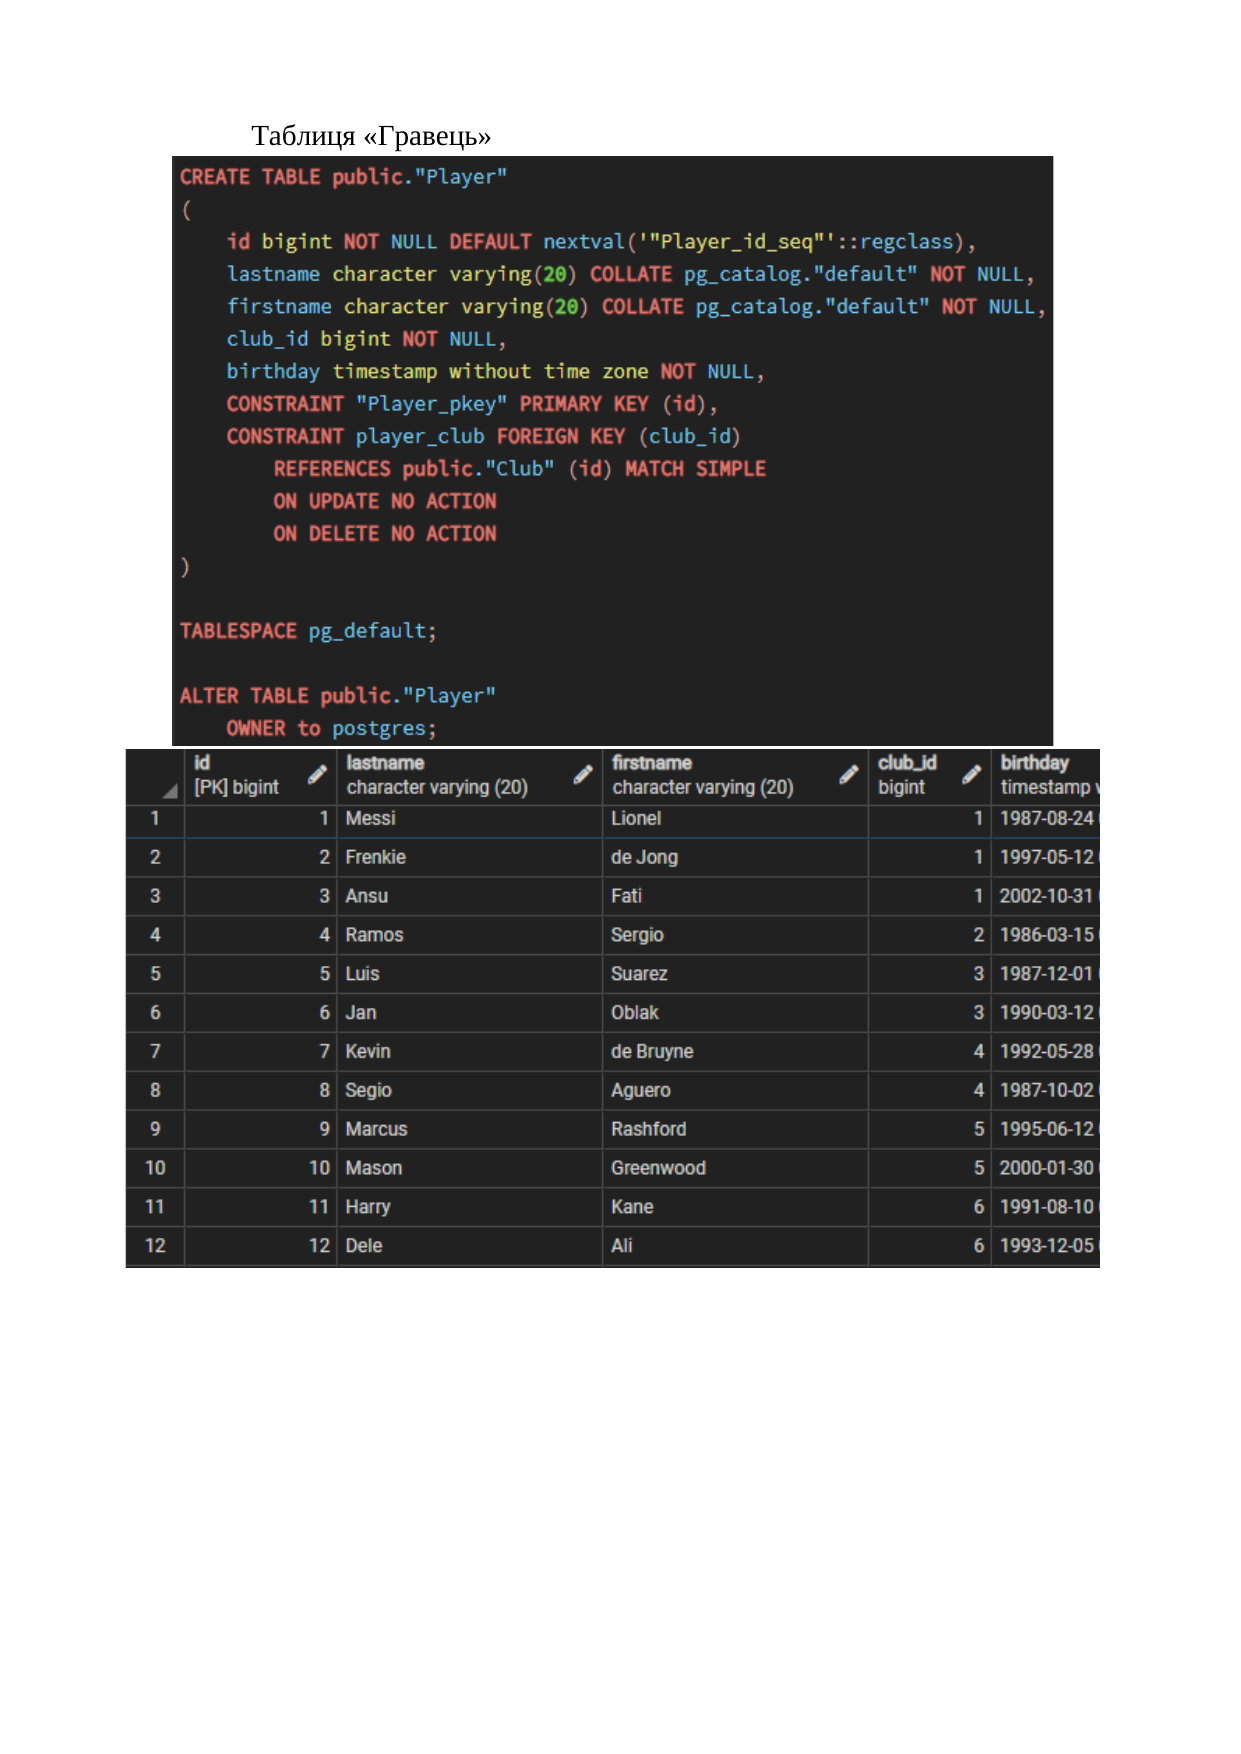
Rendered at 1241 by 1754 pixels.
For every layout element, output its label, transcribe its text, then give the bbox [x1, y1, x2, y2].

picture [172, 156, 1054, 746]
picture [125, 749, 1100, 1268]
list Таблиця «Гравець» [251, 118, 1152, 152]
